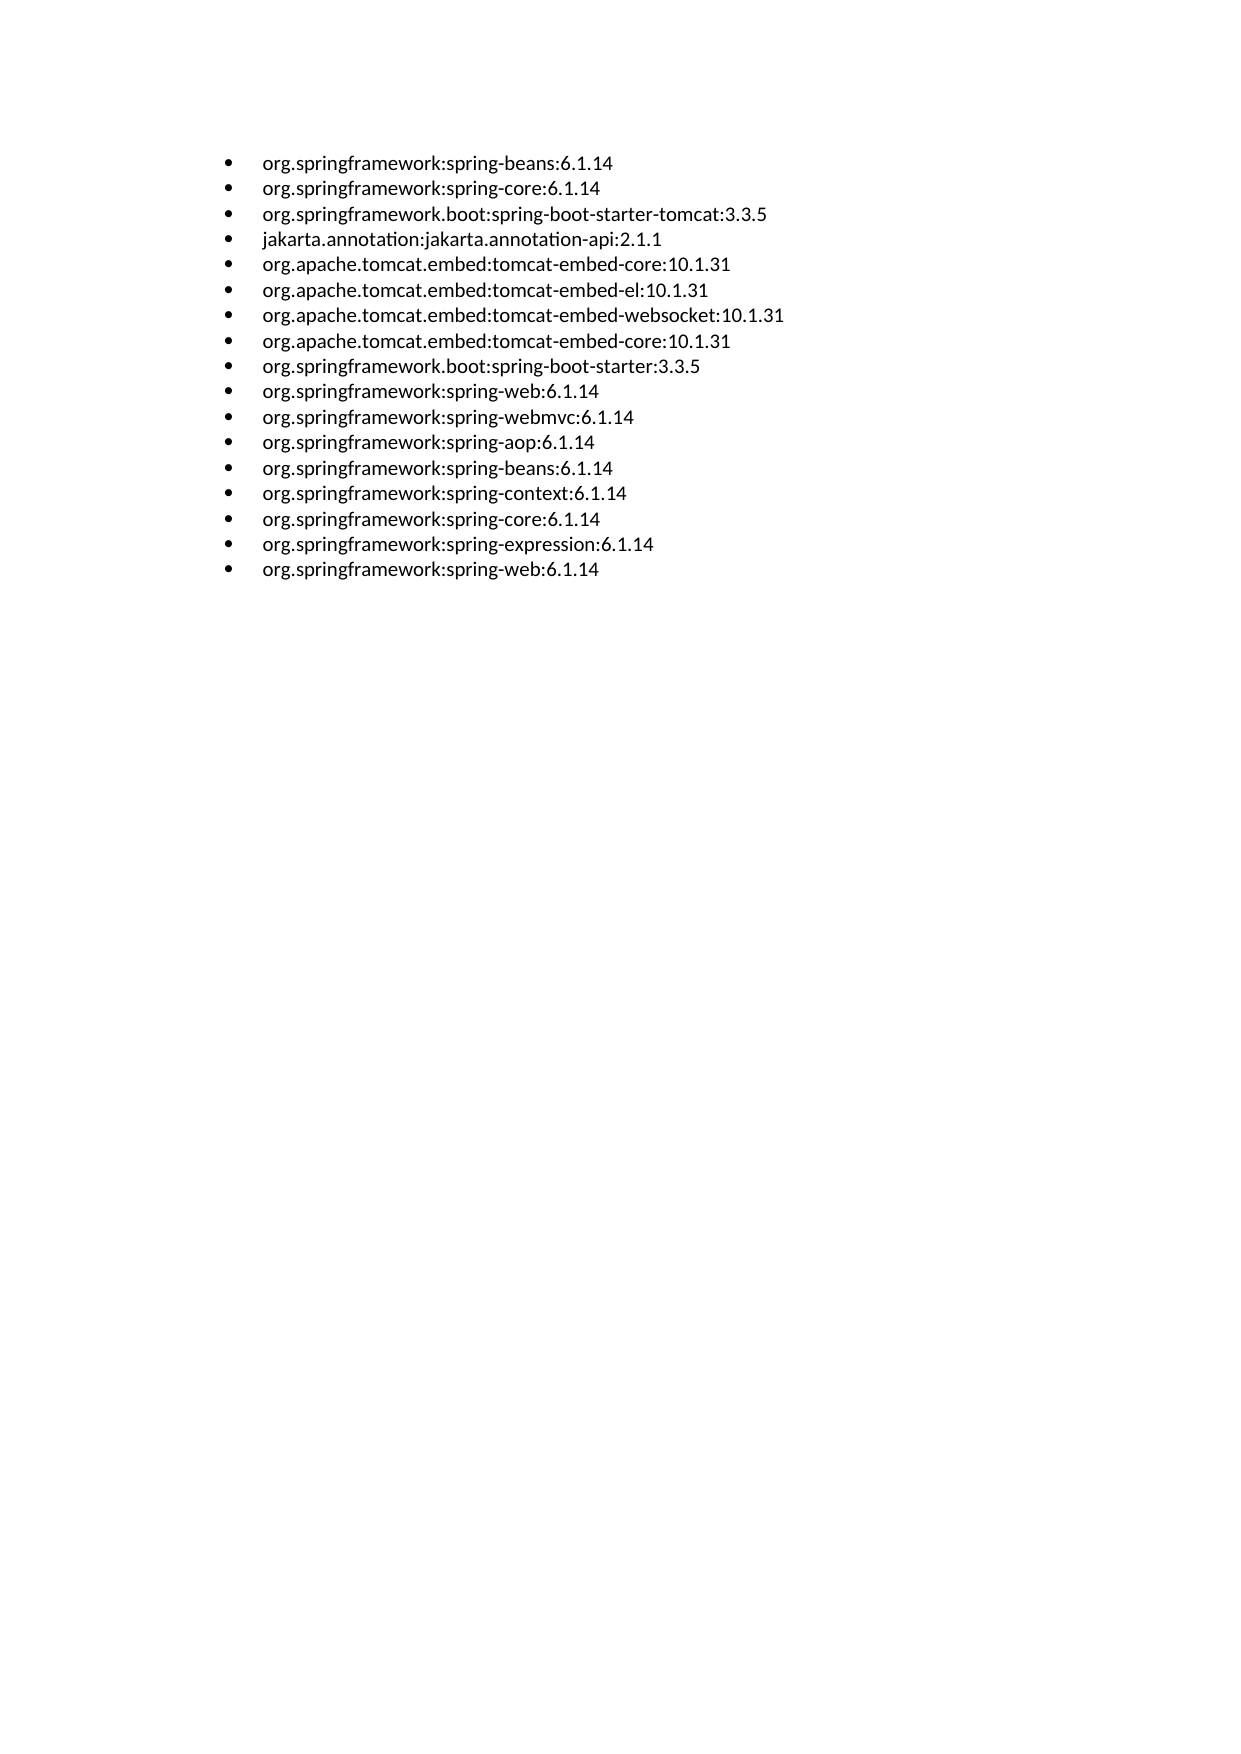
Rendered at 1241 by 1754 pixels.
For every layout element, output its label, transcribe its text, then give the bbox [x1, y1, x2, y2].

list org.springframework:spring-web:6.1.14 [225, 379, 1053, 404]
list org.springframework:spring-expression:6.1.14 [225, 531, 1053, 557]
list org.springframework:spring-beans:6.1.14 [225, 150, 1053, 175]
list org.springframework:spring-web:6.1.14 [225, 557, 1053, 582]
list org.springframework:spring-beans:6.1.14 [225, 455, 1053, 480]
list org.apache.tomcat.embed:tomcat-embed-websocket:10.1.31 [225, 302, 1053, 328]
list org.springframework:spring-core:6.1.14 [225, 175, 1053, 201]
list org.springframework:spring-aop:6.1.14 [225, 429, 1053, 455]
list org.apache.tomcat.embed:tomcat-embed-el:10.1.31 [225, 277, 1053, 302]
list org.springframework.boot:spring-boot-starter:3.3.5 [225, 353, 1053, 379]
list org.springframework.boot:spring-boot-starter-tomcat:3.3.5 [225, 201, 1053, 226]
list org.springframework:spring-webmvc:6.1.14 [225, 404, 1053, 429]
list jakarta.annotation:jakarta.annotation-api:2.1.1 [225, 226, 1053, 252]
list org.springframework:spring-core:6.1.14 [225, 506, 1053, 531]
list org.springframework:spring-context:6.1.14 [225, 480, 1053, 506]
list org.apache.tomcat.embed:tomcat-embed-core:10.1.31 [225, 328, 1053, 353]
list org.apache.tomcat.embed:tomcat-embed-core:10.1.31 [225, 252, 1053, 277]
